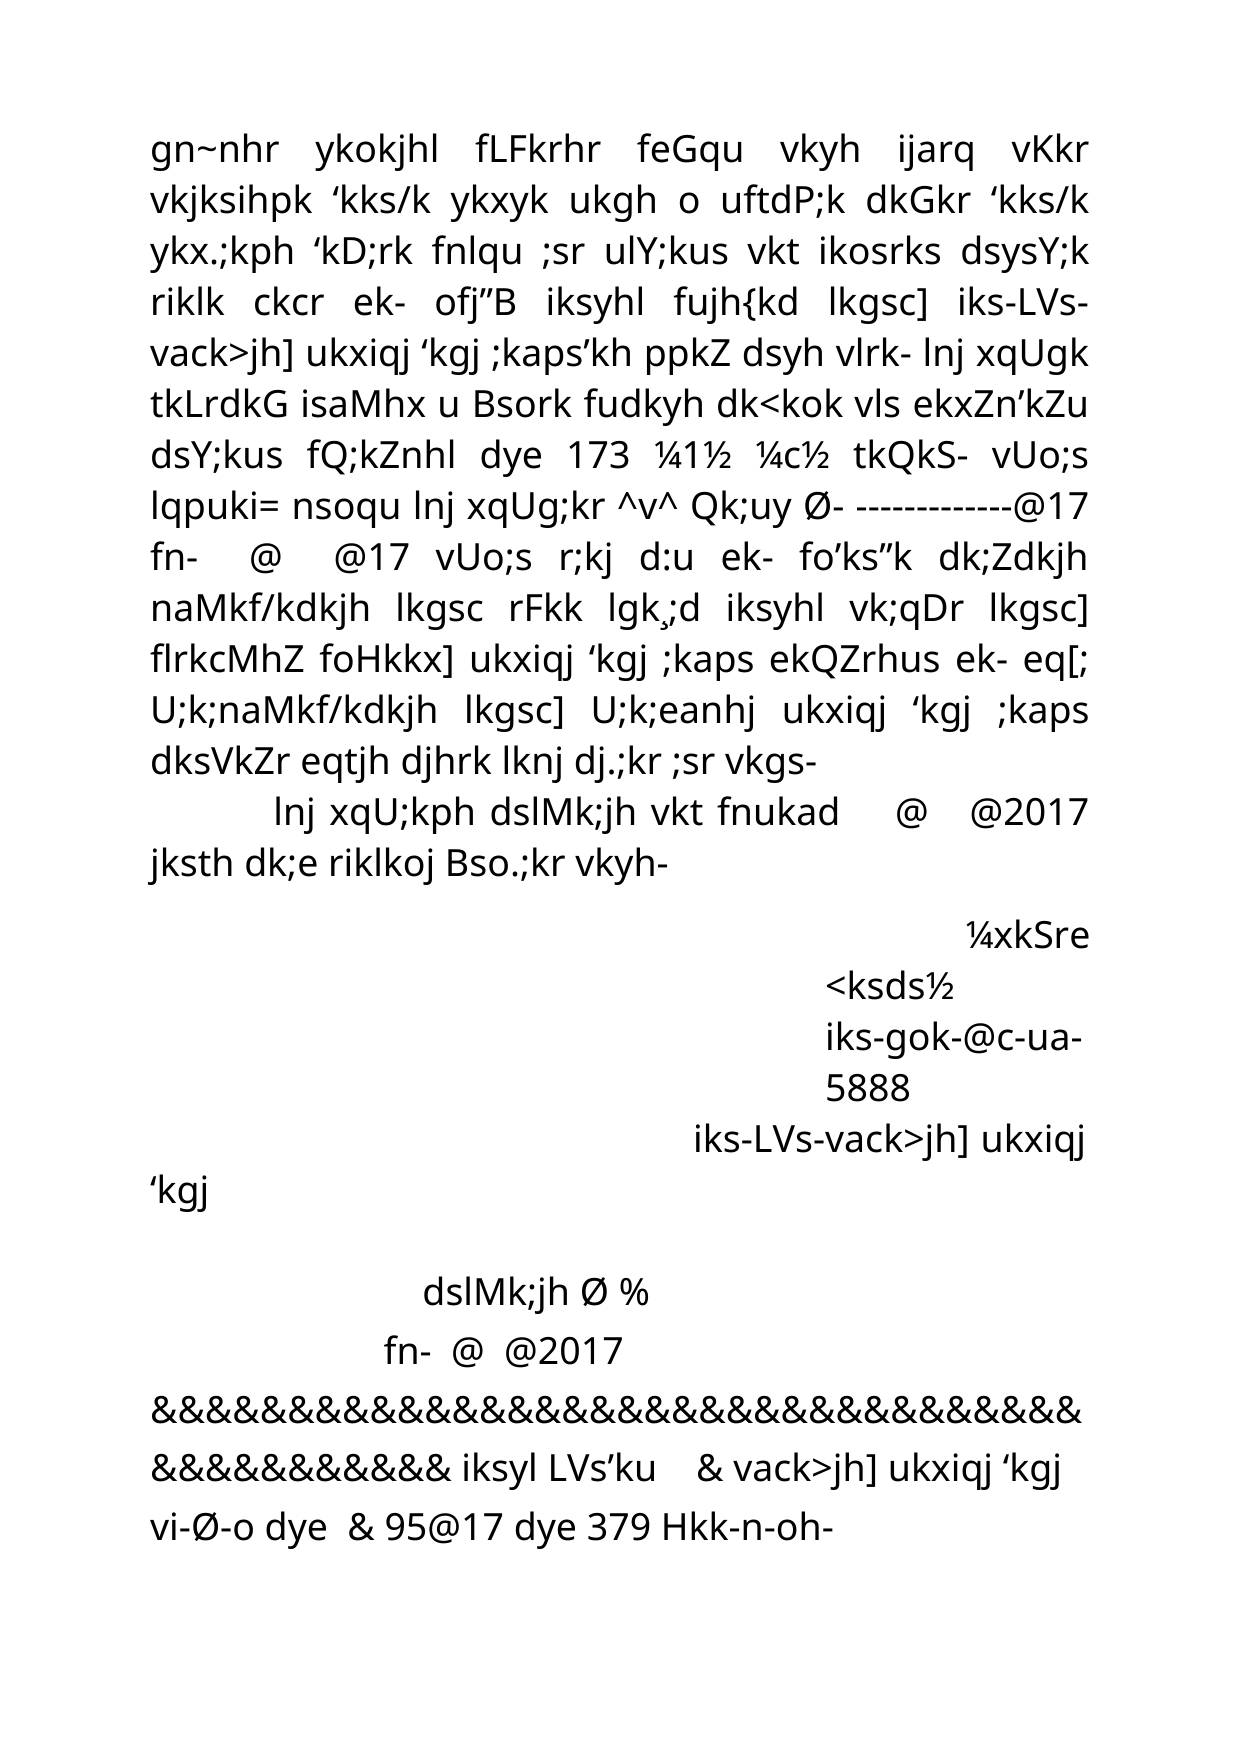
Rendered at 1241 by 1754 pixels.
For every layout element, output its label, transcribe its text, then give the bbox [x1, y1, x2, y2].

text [150, 122, 1090, 785]
text &&&&&&&&&&&&&&&&&&&&&&&&&&&&&&&&&&&&&&&&&&&&& iksyl LVs’ku & vack>jh] ukxiqj ‘kgj [150, 1383, 1090, 1493]
text fn- @ @2017 [150, 1324, 1090, 1375]
text vi-Ø-o dye & 95@17 dye 379 Hkk-n-oh- [150, 1500, 1090, 1551]
text iks-gok-@c-ua- 5888 [825, 1010, 1090, 1112]
text lnj xqU;kph dslMk;jh vkt fnukad @ @2017 jksth dk;e riklkoj Bso.;kr vkyh- [150, 785, 1090, 887]
text iks-LVs-vack>jh] ukxiqj ‘kgj [150, 1112, 1090, 1214]
text ¼xkSre <ksds½ [825, 908, 1090, 1010]
text dslMk;jh Ø % [150, 1266, 1090, 1317]
